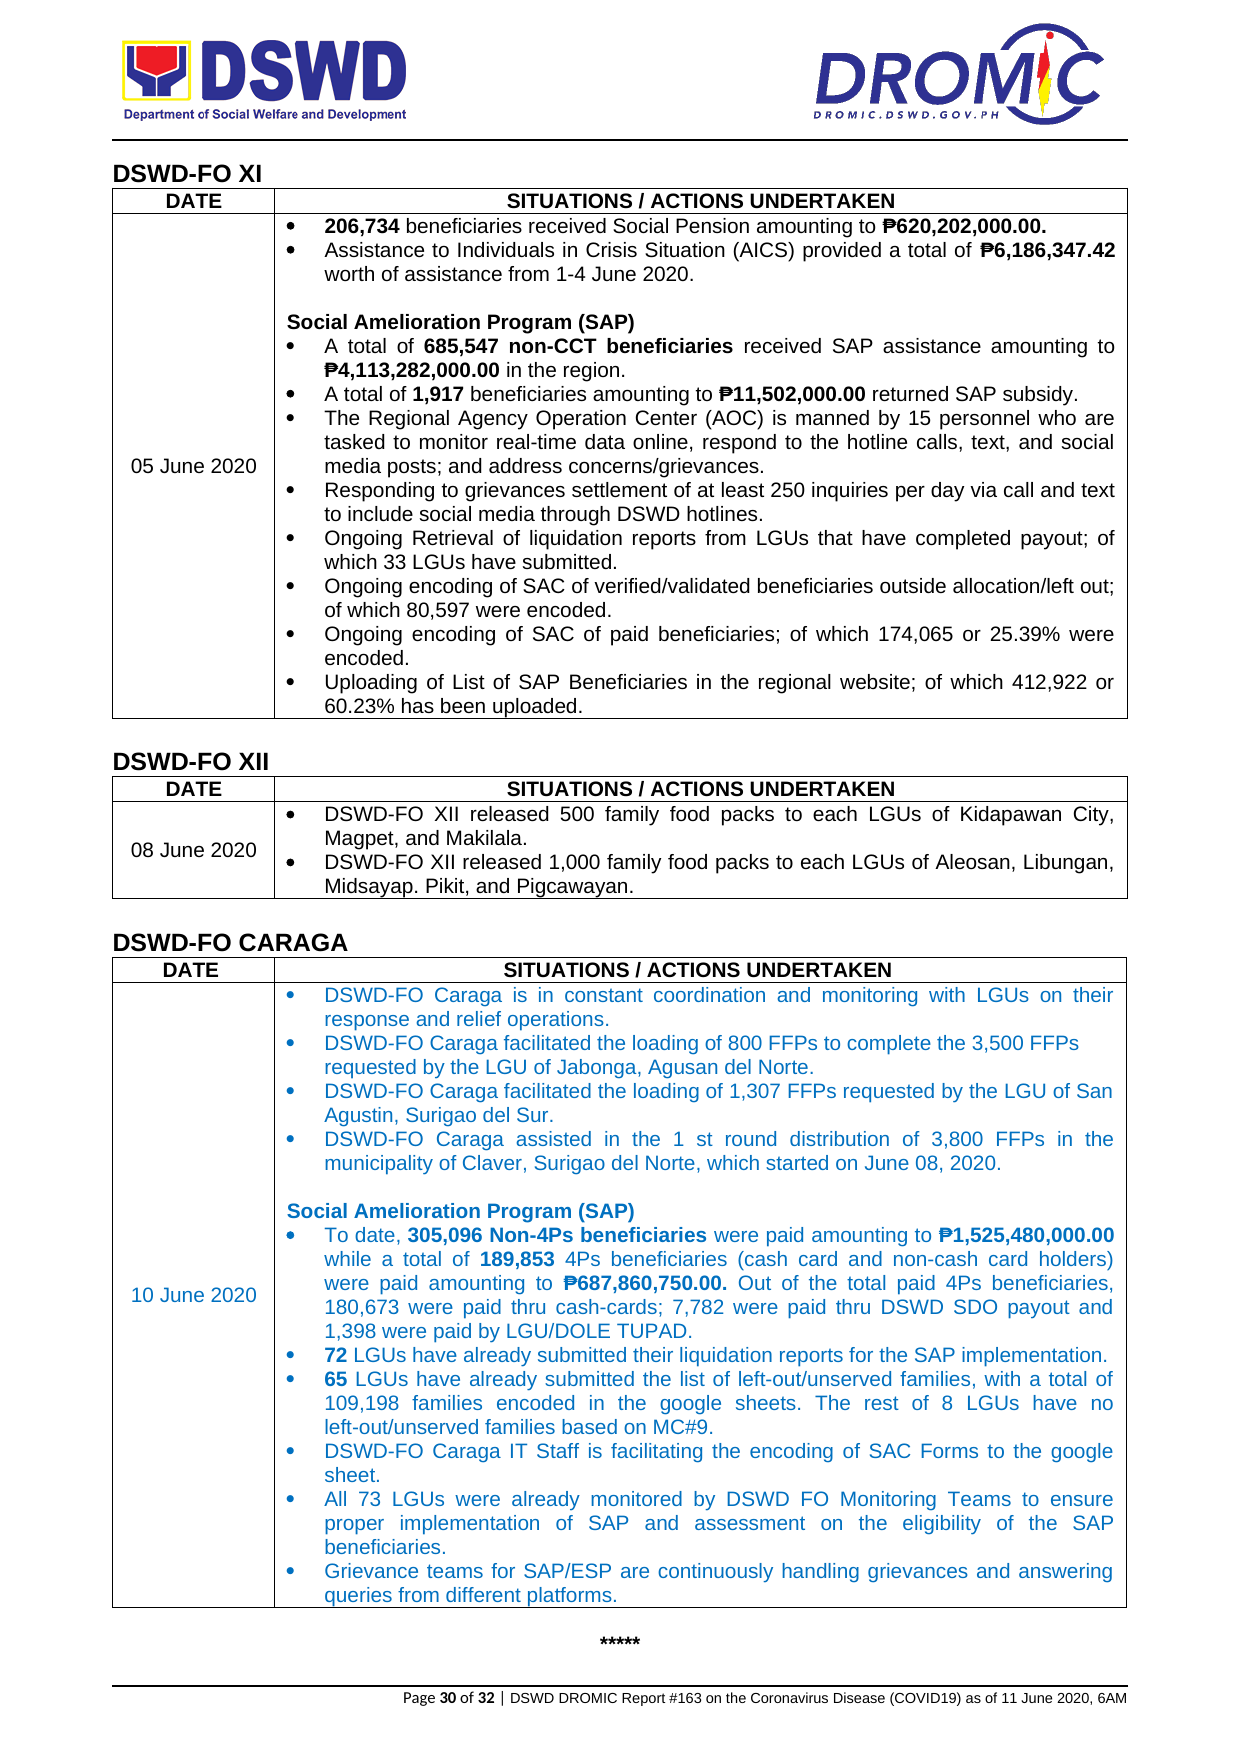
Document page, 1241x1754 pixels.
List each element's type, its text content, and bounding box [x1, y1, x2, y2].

text DSWD-FO CARAGA [112, 928, 1128, 957]
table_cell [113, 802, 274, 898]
text ***** [112, 1632, 1128, 1656]
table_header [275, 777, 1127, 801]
picture [112, 37, 417, 125]
text DSWD-FO XII [112, 747, 1128, 776]
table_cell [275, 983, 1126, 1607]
text DSWD-FO XI [112, 159, 1128, 187]
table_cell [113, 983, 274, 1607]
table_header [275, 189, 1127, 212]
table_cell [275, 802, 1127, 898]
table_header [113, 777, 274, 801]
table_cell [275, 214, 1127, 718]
picture [781, 23, 1133, 125]
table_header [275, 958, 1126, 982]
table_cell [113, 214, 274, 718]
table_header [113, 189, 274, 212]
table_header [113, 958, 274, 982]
